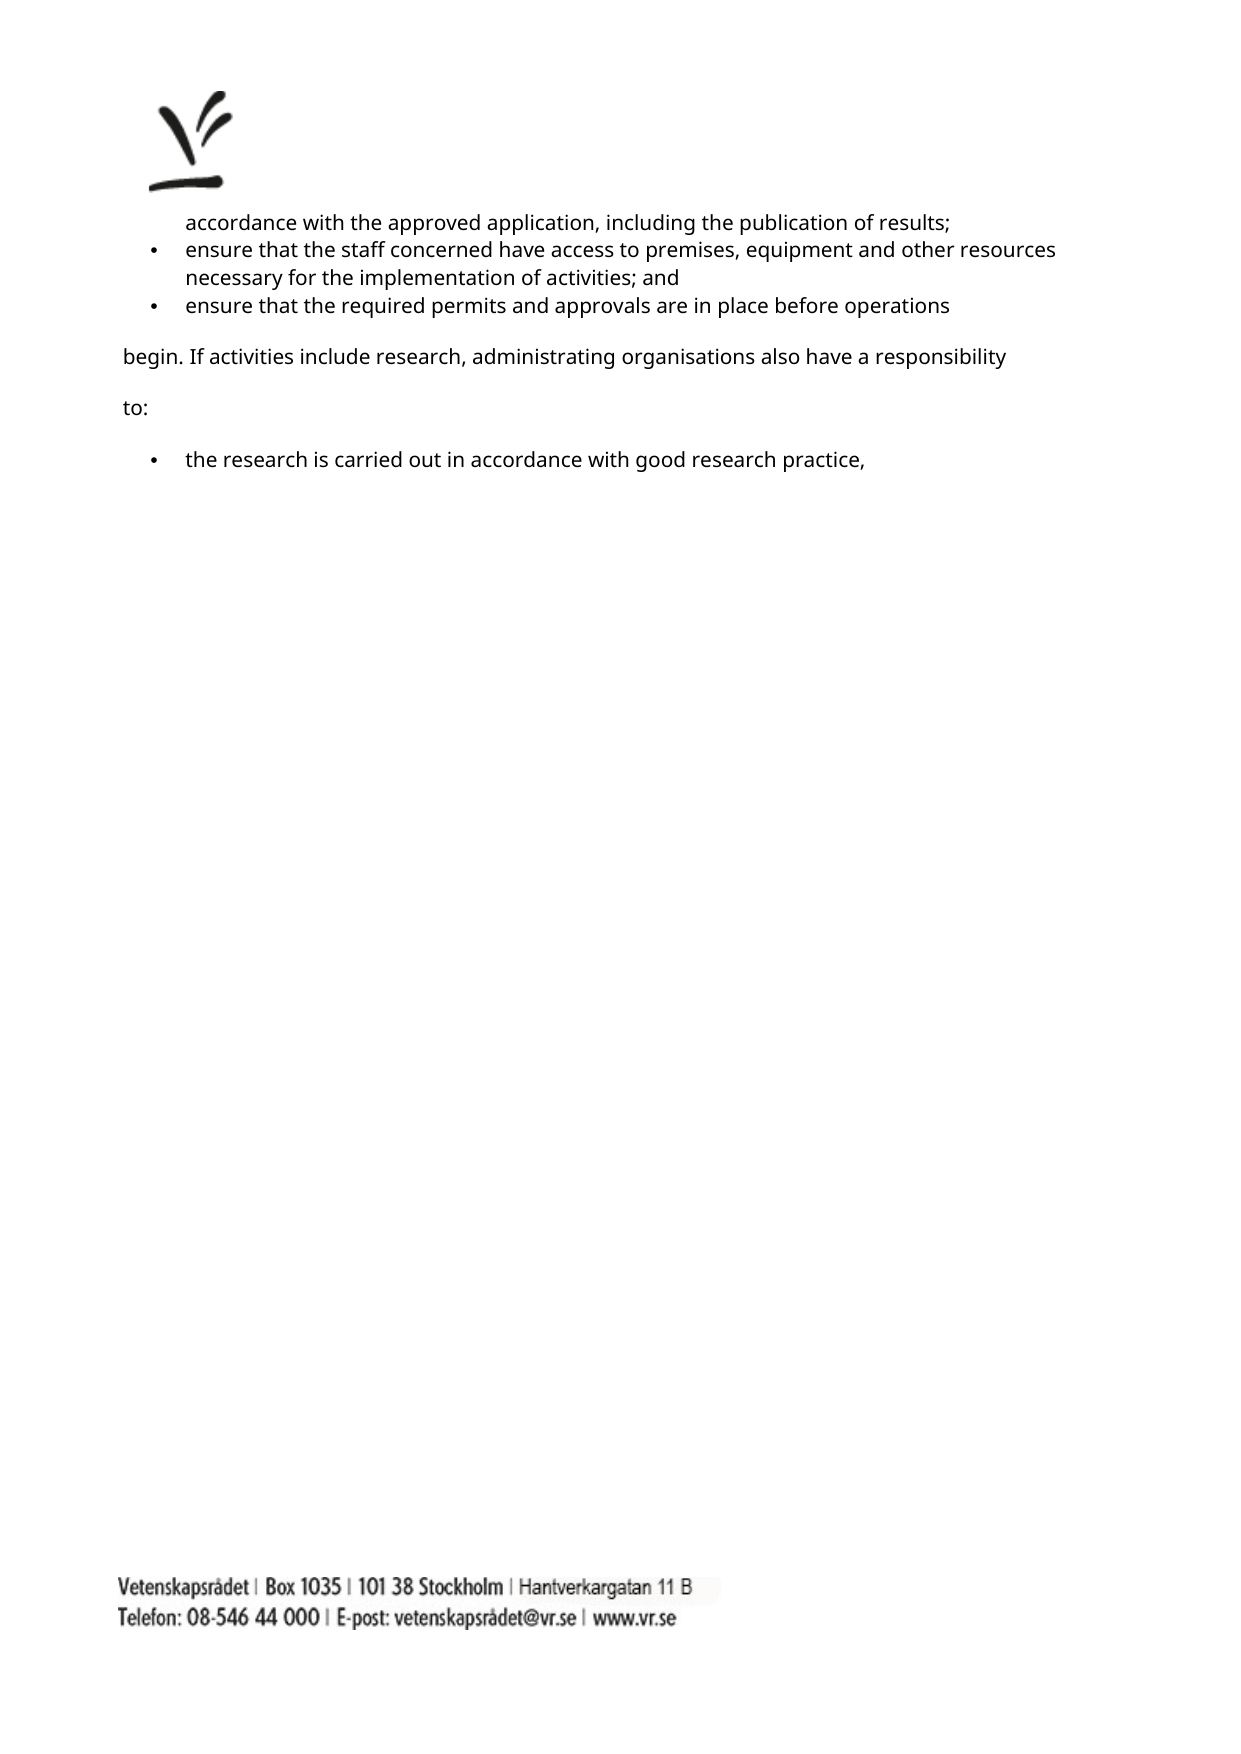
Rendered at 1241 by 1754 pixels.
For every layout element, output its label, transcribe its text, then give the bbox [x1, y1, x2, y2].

list ensure that the required permits and approvals are in place before operations begin. If activities include research, administrating organisations also have a responsibility to: [123, 291, 1015, 421]
list the research is carried out in accordance with good research practice, [148, 445, 1122, 473]
picture [118, 1577, 722, 1630]
picture [148, 91, 233, 193]
list ensure that the staff concerned have access to premises, equipment and other resources necessary for the implementation of activities; and [148, 236, 1075, 291]
